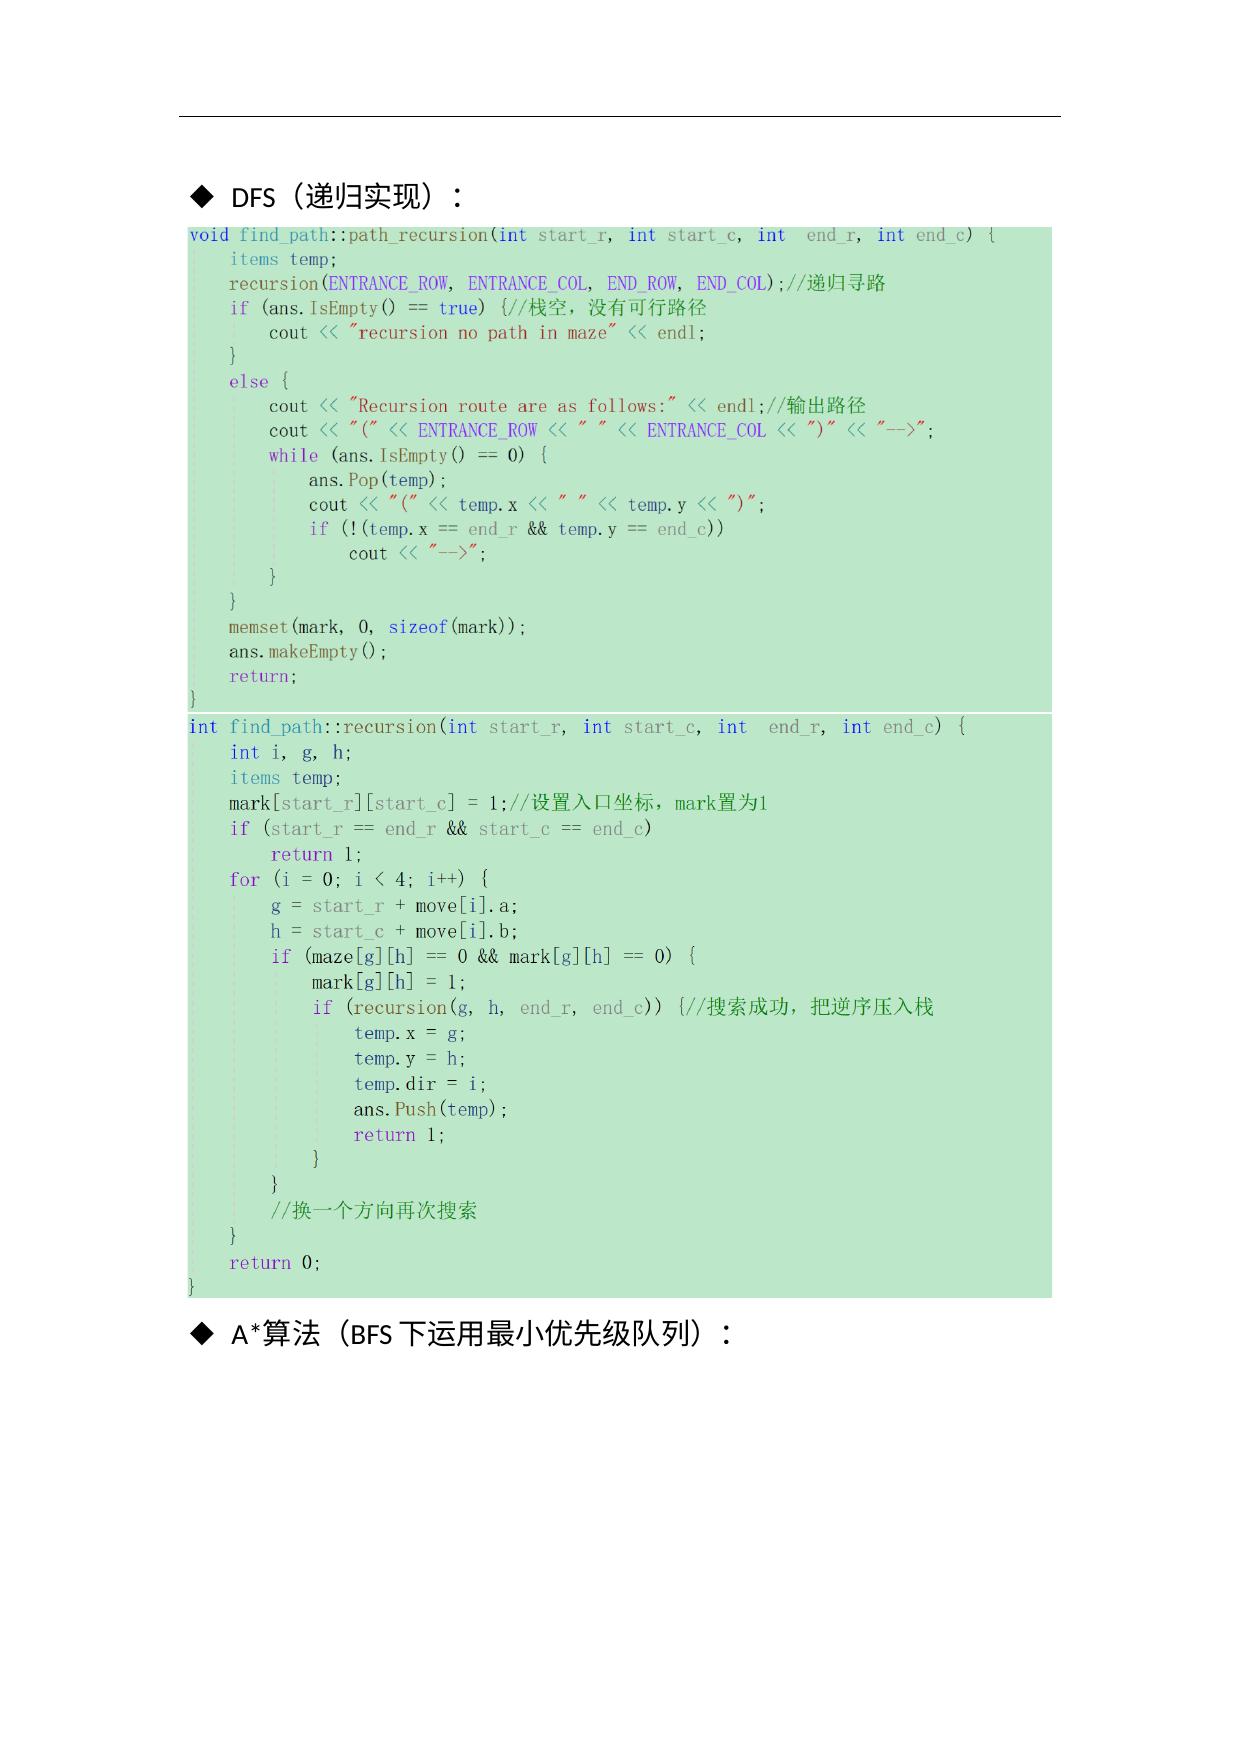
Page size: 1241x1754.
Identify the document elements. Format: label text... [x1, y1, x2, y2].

picture [187, 714, 1053, 1298]
list A*算法（BFS下运用最小优先级队列）： [187, 1299, 1053, 1364]
picture [187, 227, 1052, 712]
list DFS（递归实现）： [187, 162, 1053, 227]
